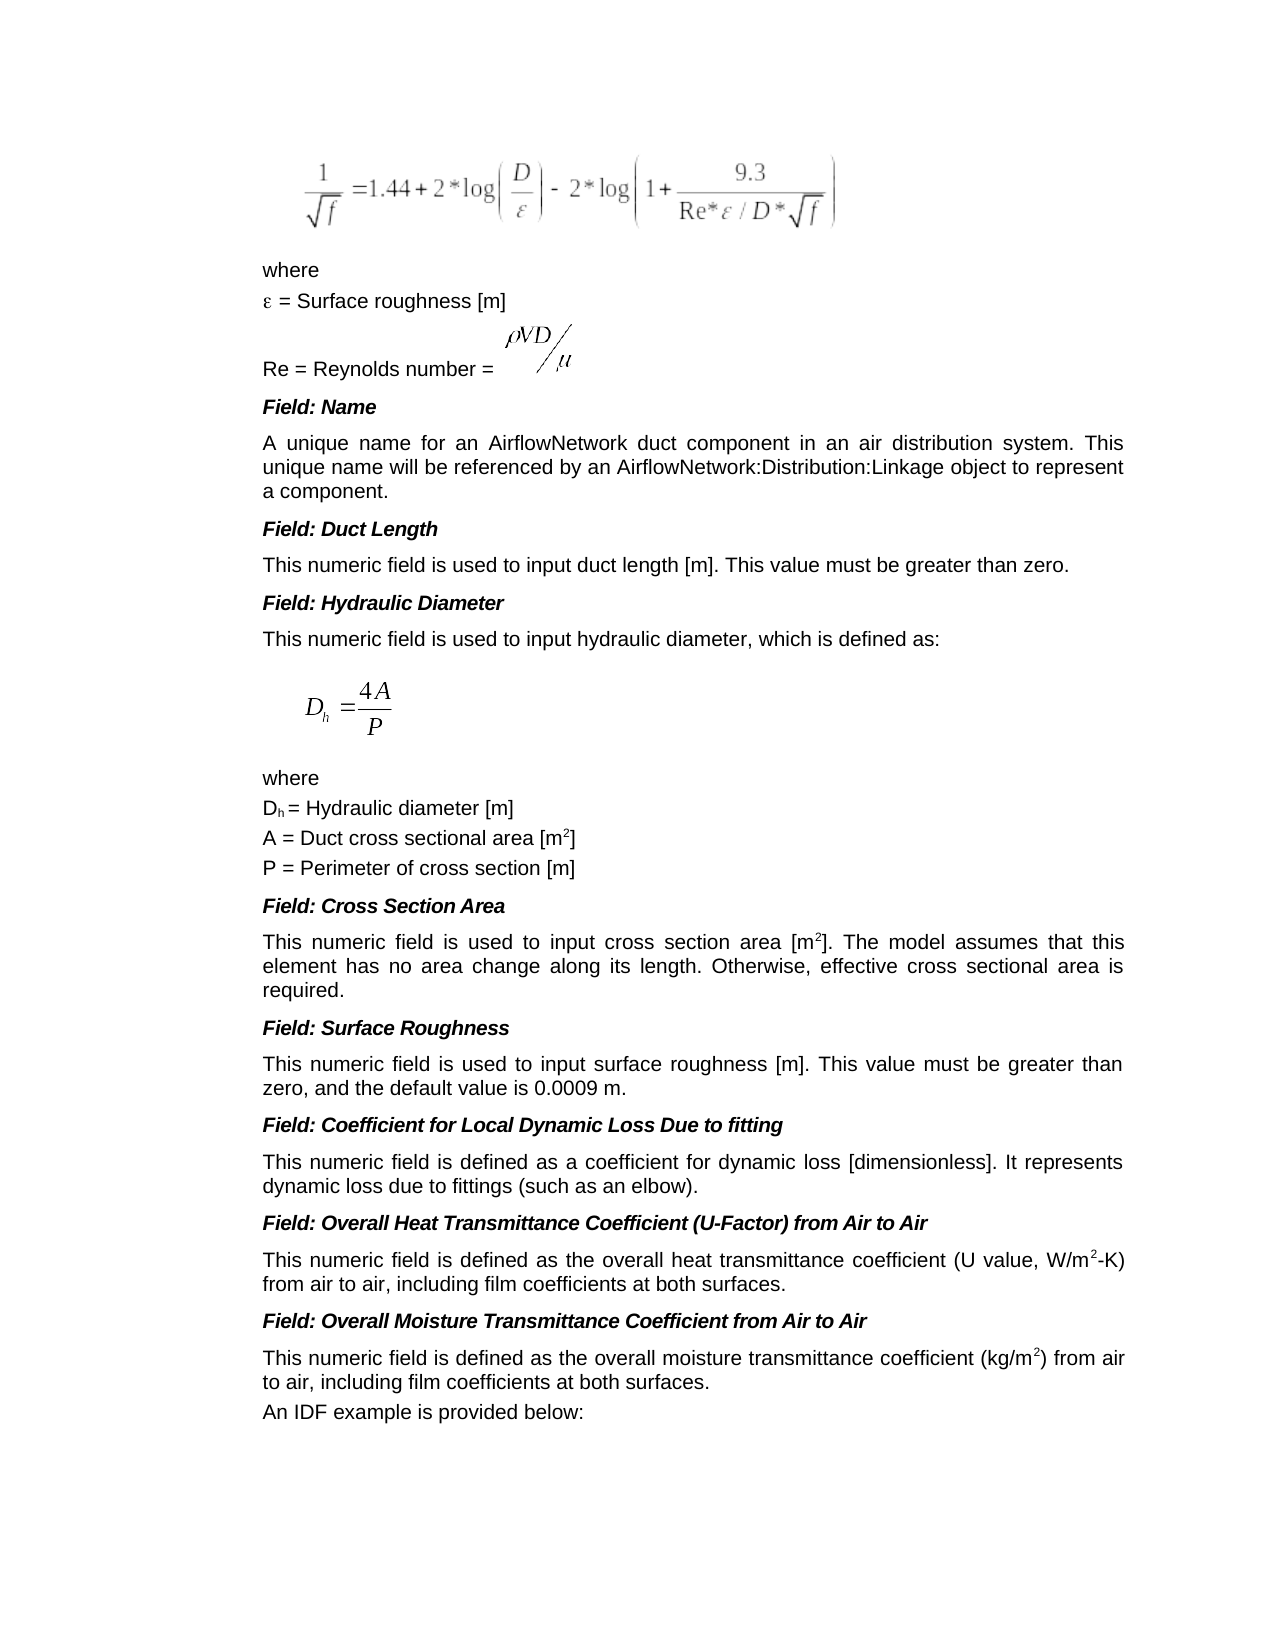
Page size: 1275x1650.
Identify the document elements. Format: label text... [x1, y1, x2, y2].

text A = Duct cross sectional area [m2] [262, 826, 1125, 850]
text This numeric field is used to input surface roughness [m]. This value must be greater than zero, and the default value is 0.0009 m. [262, 1052, 1125, 1100]
text where [262, 765, 1125, 789]
text P = Perimeter of cross section [m] [262, 856, 1125, 880]
text Re = Reynolds number = [262, 319, 1125, 381]
subtitle Field: Overall Moisture Transmittance Coefficient from Air to Air [262, 1308, 1125, 1333]
subtitle Field: Cross Section Area [262, 892, 1125, 917]
subtitle Field: Surface Roughness [262, 1014, 1125, 1039]
text This numeric field is used to input hydraulic diameter, which is defined as: [262, 627, 1125, 651]
text An IDF example is provided below: [262, 1400, 1125, 1424]
text This numeric field is defined as the overall moisture transmittance coefficient (kg/m2) from air to air, including film coefficients at both surfaces. [262, 1346, 1125, 1393]
text This numeric field is defined as the overall heat transmittance coefficient (U value, W/m2-K) from air to air, including film coefficients at both surfaces. [262, 1248, 1125, 1296]
subtitle Field: Name [262, 393, 1125, 418]
subtitle Field: Duct Length [262, 515, 1125, 540]
text A unique name for an AirflowNetwork duct component in an air distribution system. This unique name will be referenced by an AirflowNetwork:Distribution:Linkage object to represent a component. [262, 431, 1125, 503]
subtitle Field: Coefficient for Local Dynamic Loss Due to fitting [262, 1112, 1125, 1137]
subtitle Field: Overall Heat Transmittance Coefficient (U-Factor) from Air to Air [262, 1210, 1125, 1235]
text Dh = Hydraulic diameter [m] [262, 796, 1125, 819]
subtitle Field: Hydraulic Diameter [262, 589, 1125, 614]
text This numeric field is used to input cross section area [m2]. The model assumes that this element has no area change along its length. Otherwise, effective cross sectional area is required. [262, 930, 1125, 1002]
text This numeric field is defined as a coefficient for dynamic loss [dimensionless]. It represents dynamic loss due to fittings (such as an elbow). [262, 1150, 1125, 1198]
text where [262, 258, 1125, 282]
text This numeric field is used to input duct length [m]. This value must be greater than zero. [262, 553, 1125, 577]
text = Surface roughness [m] [262, 288, 1125, 313]
